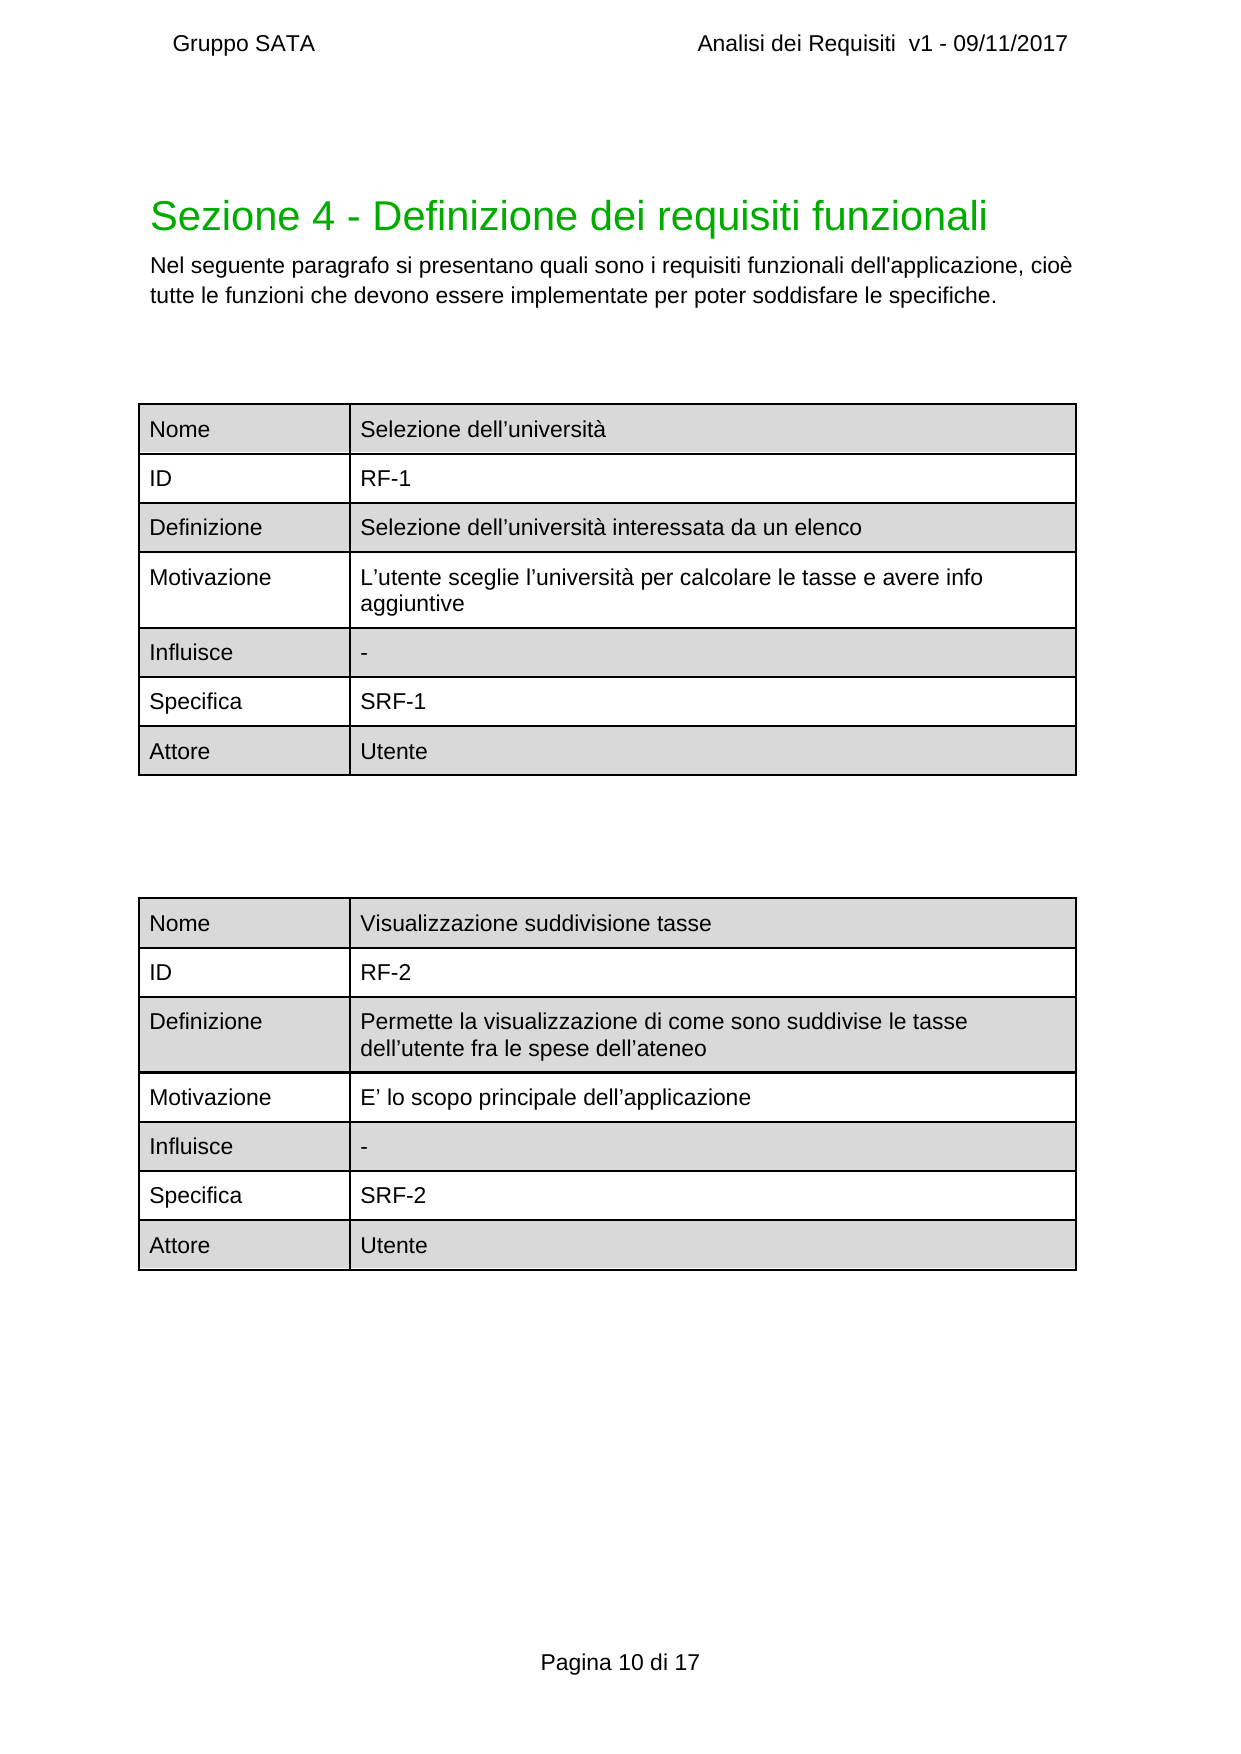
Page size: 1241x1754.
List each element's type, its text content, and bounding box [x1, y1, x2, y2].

table_cell RF-1 [351, 455, 1075, 502]
table_header Nome [140, 899, 349, 947]
text Nel seguente paragrafo si presentano quali sono i requisiti funzionali dell'applicazione, cioè tutte le funzioni che devono essere implementate per poter soddisfare le specifiche. [150, 252, 1090, 309]
table_cell - [351, 1123, 1075, 1170]
table_cell Utente [351, 1221, 1075, 1268]
table_cell Permette la visualizzazione di come sono suddivise le tasse dell’utente fra le spese dell’ateneo [351, 998, 1075, 1071]
table_cell Influisce [140, 629, 349, 676]
table_cell Selezione dell’università interessata da un elenco [351, 504, 1075, 551]
table_cell Utente [351, 727, 1075, 774]
table_cell Specifica [140, 678, 349, 725]
table_header Nome [140, 405, 349, 452]
table_cell Attore [140, 727, 349, 774]
table_cell Attore [140, 1221, 349, 1268]
table_header Selezione dell’università [351, 405, 1075, 452]
table_cell Definizione [140, 998, 349, 1071]
table_cell Motivazione [140, 1074, 349, 1121]
table_cell Influisce [140, 1123, 349, 1170]
table_cell SRF-1 [351, 678, 1075, 725]
table_cell RF-2 [351, 949, 1075, 996]
table_header Visualizzazione suddivisione tasse [351, 899, 1075, 947]
subtitle Sezione 4 - Definizione dei requisiti funzionali [150, 192, 1090, 239]
table_cell Motivazione [140, 553, 349, 627]
table_cell SRF-2 [351, 1172, 1075, 1219]
table_cell E’ lo scopo principale dell’applicazione [351, 1074, 1075, 1121]
table_cell - [351, 629, 1075, 676]
table_cell Definizione [140, 504, 349, 551]
table_cell ID [140, 949, 349, 996]
table_cell ID [140, 455, 349, 502]
table_cell Specifica [140, 1172, 349, 1219]
table_cell L’utente sceglie l’università per calcolare le tasse e avere info aggiuntive [351, 553, 1075, 627]
